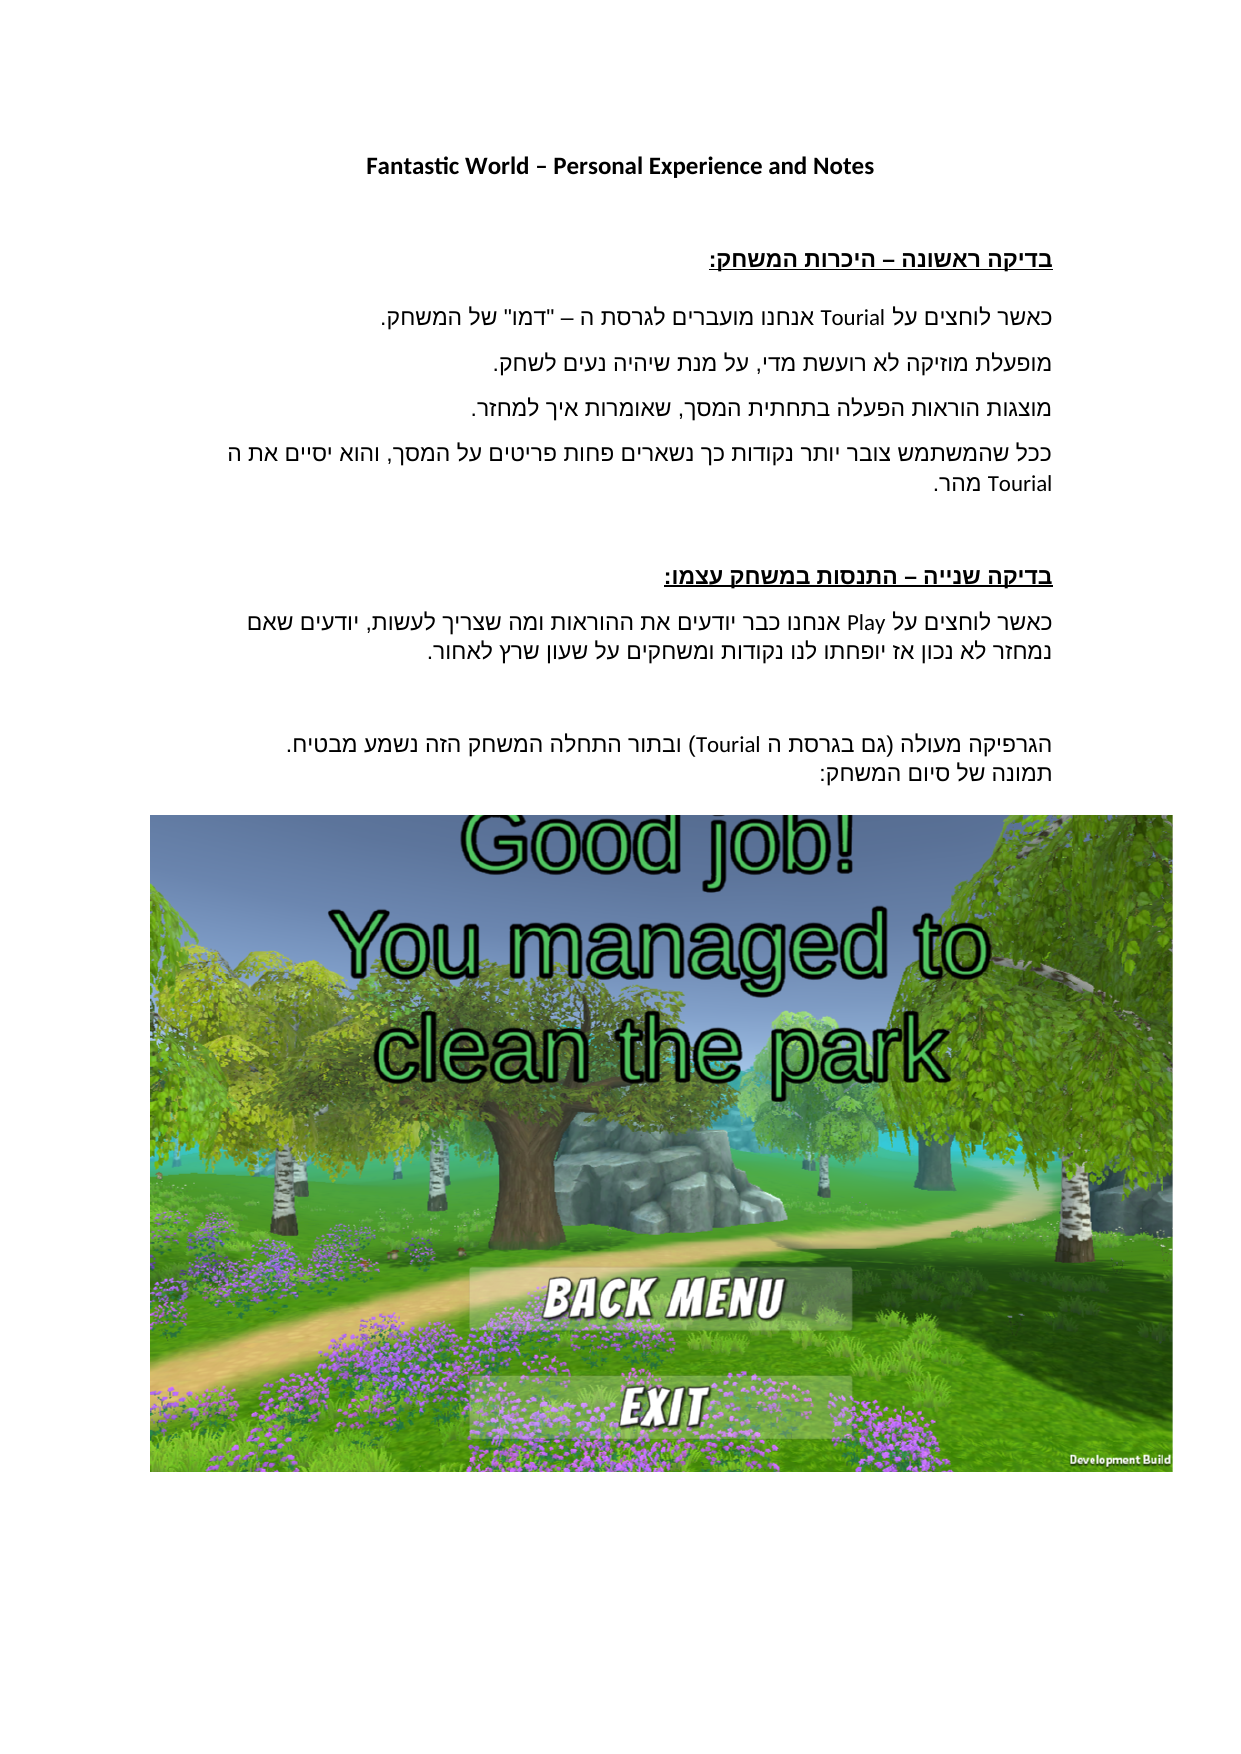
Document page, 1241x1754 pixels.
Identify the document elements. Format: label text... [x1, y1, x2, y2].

text ככל שהמשתמש צובר יותר נקודות כך נשארים פחות פריטים על המסך, והוא יסיים את ה Tourial מהר. [187, 440, 1053, 497]
text הגרפיקה מעולה (גם בגרסת ה Tourial) ובתור התחלה המשחק הזה נשמע מבטיח. תמונה של סיום המשחק: [187, 730, 1053, 786]
text בדיקה שנייה – התנסות במשחק עצמו: [187, 563, 1053, 589]
picture [148, 812, 1173, 1472]
text מוצגות הוראות הפעלה בתחתית המסך, שאומרות איך למחזר. [187, 395, 1053, 422]
text בדיקה ראשונה – היכרות המשחק: כאשר לוחצים על Tourial אנחנו מועברים לגרסת ה – "דמו" של המשחק. [187, 246, 1053, 331]
text כאשר לוחצים על Play אנחנו כבר יודעים את ההוראות ומה שצריך לעשות, יודעים שאם נמחזר לא נכון אז יופחתו לנו נקודות ומשחקים על שעון שרץ לאחור. [187, 608, 1053, 664]
text מופעלת מוזיקה לא רועשת מדי, על מנת שיהיה נעים לשחק. [187, 350, 1053, 377]
text Fantastic World – Personal Experience and Notes [187, 150, 1053, 181]
